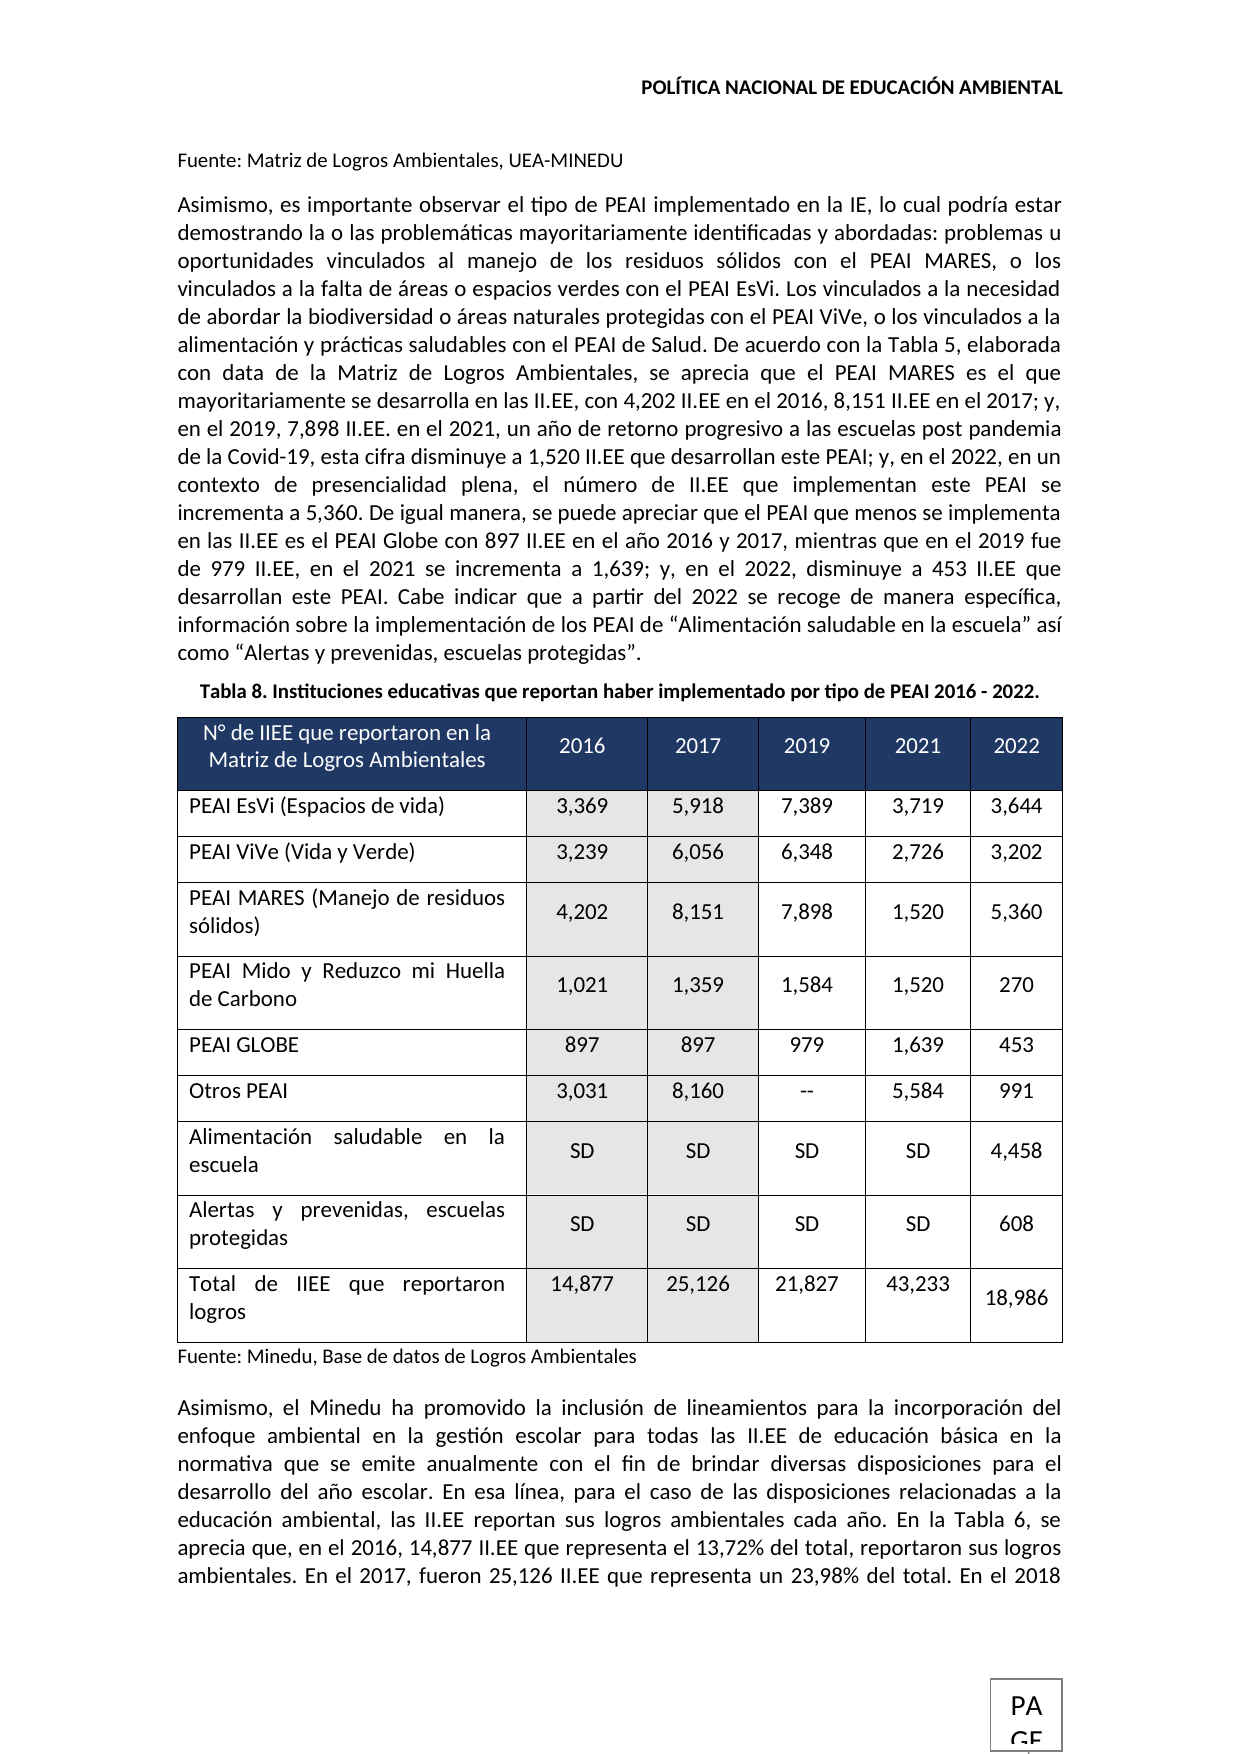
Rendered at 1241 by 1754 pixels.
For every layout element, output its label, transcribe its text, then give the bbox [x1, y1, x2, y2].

table_cell PEAI EsVi (Espacios de vida) [178, 791, 526, 836]
table_cell 4,458 [971, 1122, 1062, 1194]
table_cell 2,726 [866, 837, 970, 882]
table_cell 453 [971, 1030, 1062, 1075]
table_cell 25,126 [648, 1269, 758, 1342]
table_cell 5,360 [971, 883, 1062, 956]
table_cell 1,639 [866, 1030, 970, 1075]
table_cell 6,348 [759, 837, 865, 882]
table_cell 3,239 [527, 837, 647, 882]
table_cell 1,359 [648, 957, 758, 1029]
table_cell 3,202 [971, 837, 1062, 882]
table_header 2016 [527, 718, 647, 790]
table_cell 897 [527, 1030, 647, 1075]
table_cell SD [648, 1122, 758, 1194]
table_cell PEAI Mido y Reduzco mi Huella de Carbono [178, 957, 526, 1029]
table_cell 3,369 [527, 791, 647, 836]
table_header 2021 [866, 718, 970, 790]
table_cell 1,520 [866, 883, 970, 956]
table_cell 6,056 [648, 837, 758, 882]
table_cell 21,827 [759, 1269, 865, 1342]
table_cell PEAI ViVe (Vida y Verde) [178, 837, 526, 882]
table_header 2019 [759, 718, 865, 790]
text Tabla 8. Instituciones educativas que reportan haber implementado por tipo de PEAI 2016 - 2022. [177, 679, 1063, 704]
table_cell 1,520 [866, 957, 970, 1029]
table_cell SD [648, 1196, 758, 1268]
table_header 2017 [648, 718, 758, 790]
text Fuente: Matriz de Logros Ambientales, UEA-MINEDU [177, 148, 1063, 173]
table_cell 7,898 [759, 883, 865, 956]
table_cell 5,584 [866, 1076, 970, 1121]
table_cell 7,389 [759, 791, 865, 836]
table_cell 608 [971, 1196, 1062, 1268]
table_cell 1,021 [527, 957, 647, 1029]
table_header N° de IIEE que reportaron en la Matriz de Logros Ambientales [178, 718, 526, 790]
table_cell 8,160 [648, 1076, 758, 1121]
table_header 2022 [971, 718, 1062, 790]
table_cell 3,031 [527, 1076, 647, 1121]
table_cell Total de IIEE que reportaron logros [178, 1269, 526, 1342]
table_cell 979 [759, 1030, 865, 1075]
table_cell Alertas y prevenidas, escuelas protegidas [178, 1196, 526, 1268]
table_cell SD [866, 1122, 970, 1194]
table_cell 3,719 [866, 791, 970, 836]
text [177, 1393, 1063, 1589]
table_cell 270 [971, 957, 1062, 1029]
table_cell SD [759, 1196, 865, 1268]
text Fuente: Minedu, Base de datos de Logros Ambientales [177, 1343, 1063, 1368]
table_cell 5,918 [648, 791, 758, 836]
table_cell 991 [971, 1076, 1062, 1121]
table_cell PEAI MARES (Manejo de residuos sólidos) [178, 883, 526, 956]
table_cell 897 [648, 1030, 758, 1075]
table_cell SD [527, 1196, 647, 1268]
table_cell 18,986 [971, 1269, 1062, 1342]
table_cell -- [759, 1076, 865, 1121]
table_cell 43,233 [866, 1269, 970, 1342]
table_cell SD [527, 1122, 647, 1194]
table_cell 4,202 [527, 883, 647, 956]
table_cell 14,877 [527, 1269, 647, 1342]
table_cell PEAI GLOBE [178, 1030, 526, 1075]
table_cell SD [866, 1196, 970, 1268]
table_cell 3,644 [971, 791, 1062, 836]
table_cell 1,584 [759, 957, 865, 1029]
table_cell 8,151 [648, 883, 758, 956]
table_cell Alimentación saludable en la escuela [178, 1122, 526, 1194]
table_cell Otros PEAI [178, 1076, 526, 1121]
text Asimismo, es importante observar el tipo de PEAI implementado en la IE, lo cual podría estar demostrando la o las problemáticas mayoritariamente identificadas y abordadas: problemas u oportunidades vinculados al manejo de los residuos sólidos con el PEAI MARES, o los vinculados a la falta de áreas o espacios verdes con el PEAI EsVi. Los vinculados a la necesidad de abordar la biodiversidad o áreas naturales protegidas con el PEAI ViVe, o los vinculados a la alimentación y prácticas saludables con el PEAI de Salud. De acuerdo con la Tabla 5, elaborada con data de la Matriz de Logros Ambientales, se aprecia que el PEAI MARES es el que mayoritariamente se desarrolla en las II.EE, con 4,202 II.EE en el 2016, 8,151 II.EE en el 2017; y, en el 2019, 7,898 II.EE. en el 2021, un año de retorno progresivo a las escuelas post pandemia de la Covid-19, esta cifra disminuye a 1,520 II.EE que desarrollan este PEAI; y, en el 2022, en un contexto de presencialidad plena, el número de II.EE que implementan este PEAI se incrementa a 5,360. De igual manera, se puede apreciar que el PEAI que menos se implementa en las II.EE es el PEAI Globe con 897 II.EE en el año 2016 y 2017, mientras que en el 2019 fue de 979 II.EE, en el 2021 se incrementa a 1,639; y, en el 2022, disminuye a 453 II.EE que desarrollan este PEAI. Cabe indicar que a partir del 2022 se recoge de manera específica, información sobre la implementación de los PEAI de “Alimentación saludable en la escuela” así como “Alertas y prevenidas, escuelas protegidas”. [177, 190, 1063, 666]
table_cell SD [759, 1122, 865, 1194]
